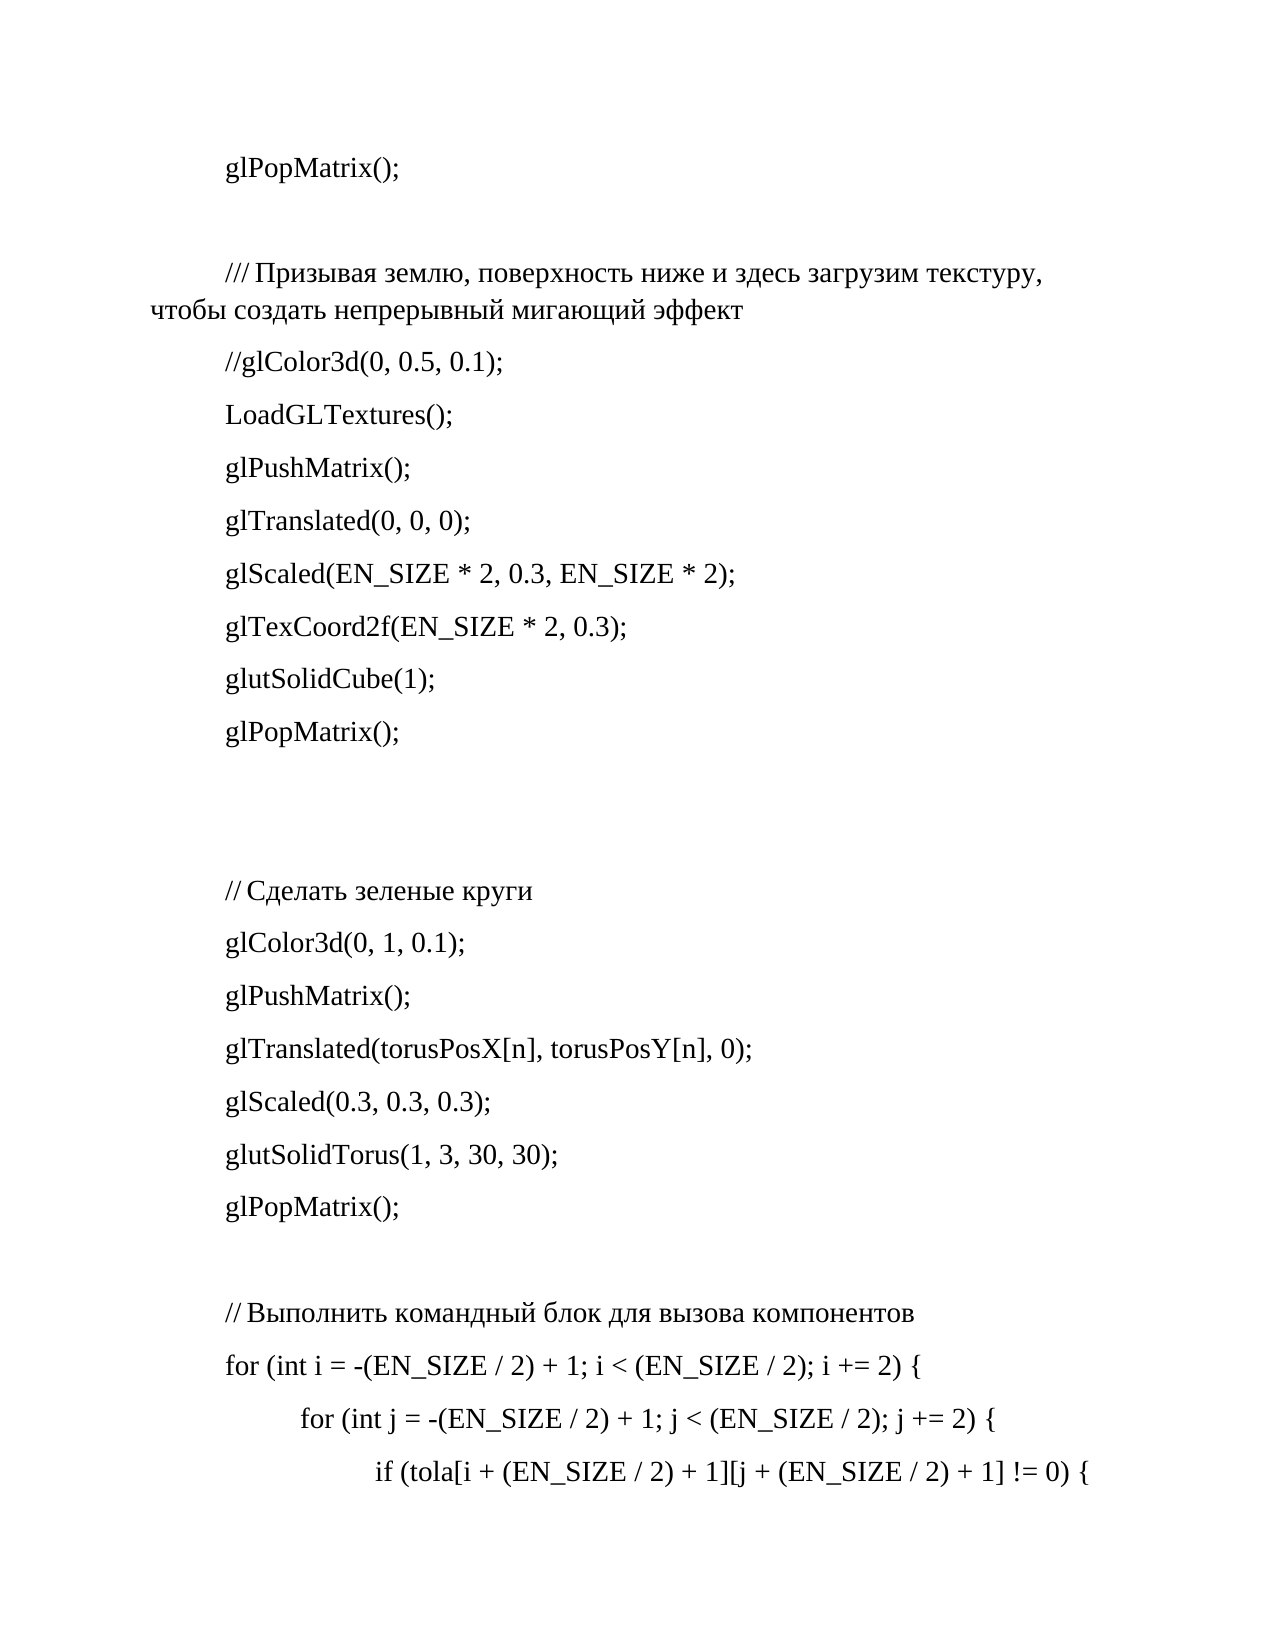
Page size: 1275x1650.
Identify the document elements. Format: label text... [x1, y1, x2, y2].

text glTexCoord2f(EN_SIZE * 2, 0.3); [150, 609, 1125, 642]
text /// Призывая землю, поверхность ниже и здесь загрузим текстуру, чтобы создать непрерывный мигающий эффект [150, 256, 1125, 325]
text glPushMatrix(); [150, 978, 1125, 1012]
text LoadGLTextures(); [150, 397, 1125, 431]
text glScaled(0.3, 0.3, 0.3); [150, 1084, 1125, 1117]
text glTranslated(torusPosX[n], torusPosY[n], 0); [150, 1031, 1125, 1065]
text glColor3d(0, 1, 0.1); [150, 926, 1125, 959]
text glPopMatrix(); [150, 1189, 1125, 1223]
text glutSolidCube(1); [150, 661, 1125, 695]
text glTranslated(0, 0, 0); [150, 503, 1125, 537]
text for (int i = -(EN_SIZE / 2) + 1; i < (EN_SIZE / 2); i += 2) { [150, 1348, 1125, 1382]
text // Выполнить командный блок для вызова компонентов [150, 1295, 1125, 1329]
text glPushMatrix(); [150, 450, 1125, 484]
text glPopMatrix(); [150, 714, 1125, 748]
text if (tola[i + (EN_SIZE / 2) + 1][j + (EN_SIZE / 2) + 1] != 0) { [150, 1454, 1125, 1487]
text // Сделать зеленые круги [150, 873, 1125, 906]
text glutSolidTorus(1, 3, 30, 30); [150, 1137, 1125, 1170]
text glPopMatrix(); [150, 150, 1125, 183]
text //glColor3d(0, 0.5, 0.1); [150, 344, 1125, 378]
text for (int j = -(EN_SIZE / 2) + 1; j < (EN_SIZE / 2); j += 2) { [150, 1401, 1125, 1434]
text glScaled(EN_SIZE * 2, 0.3, EN_SIZE * 2); [150, 556, 1125, 589]
